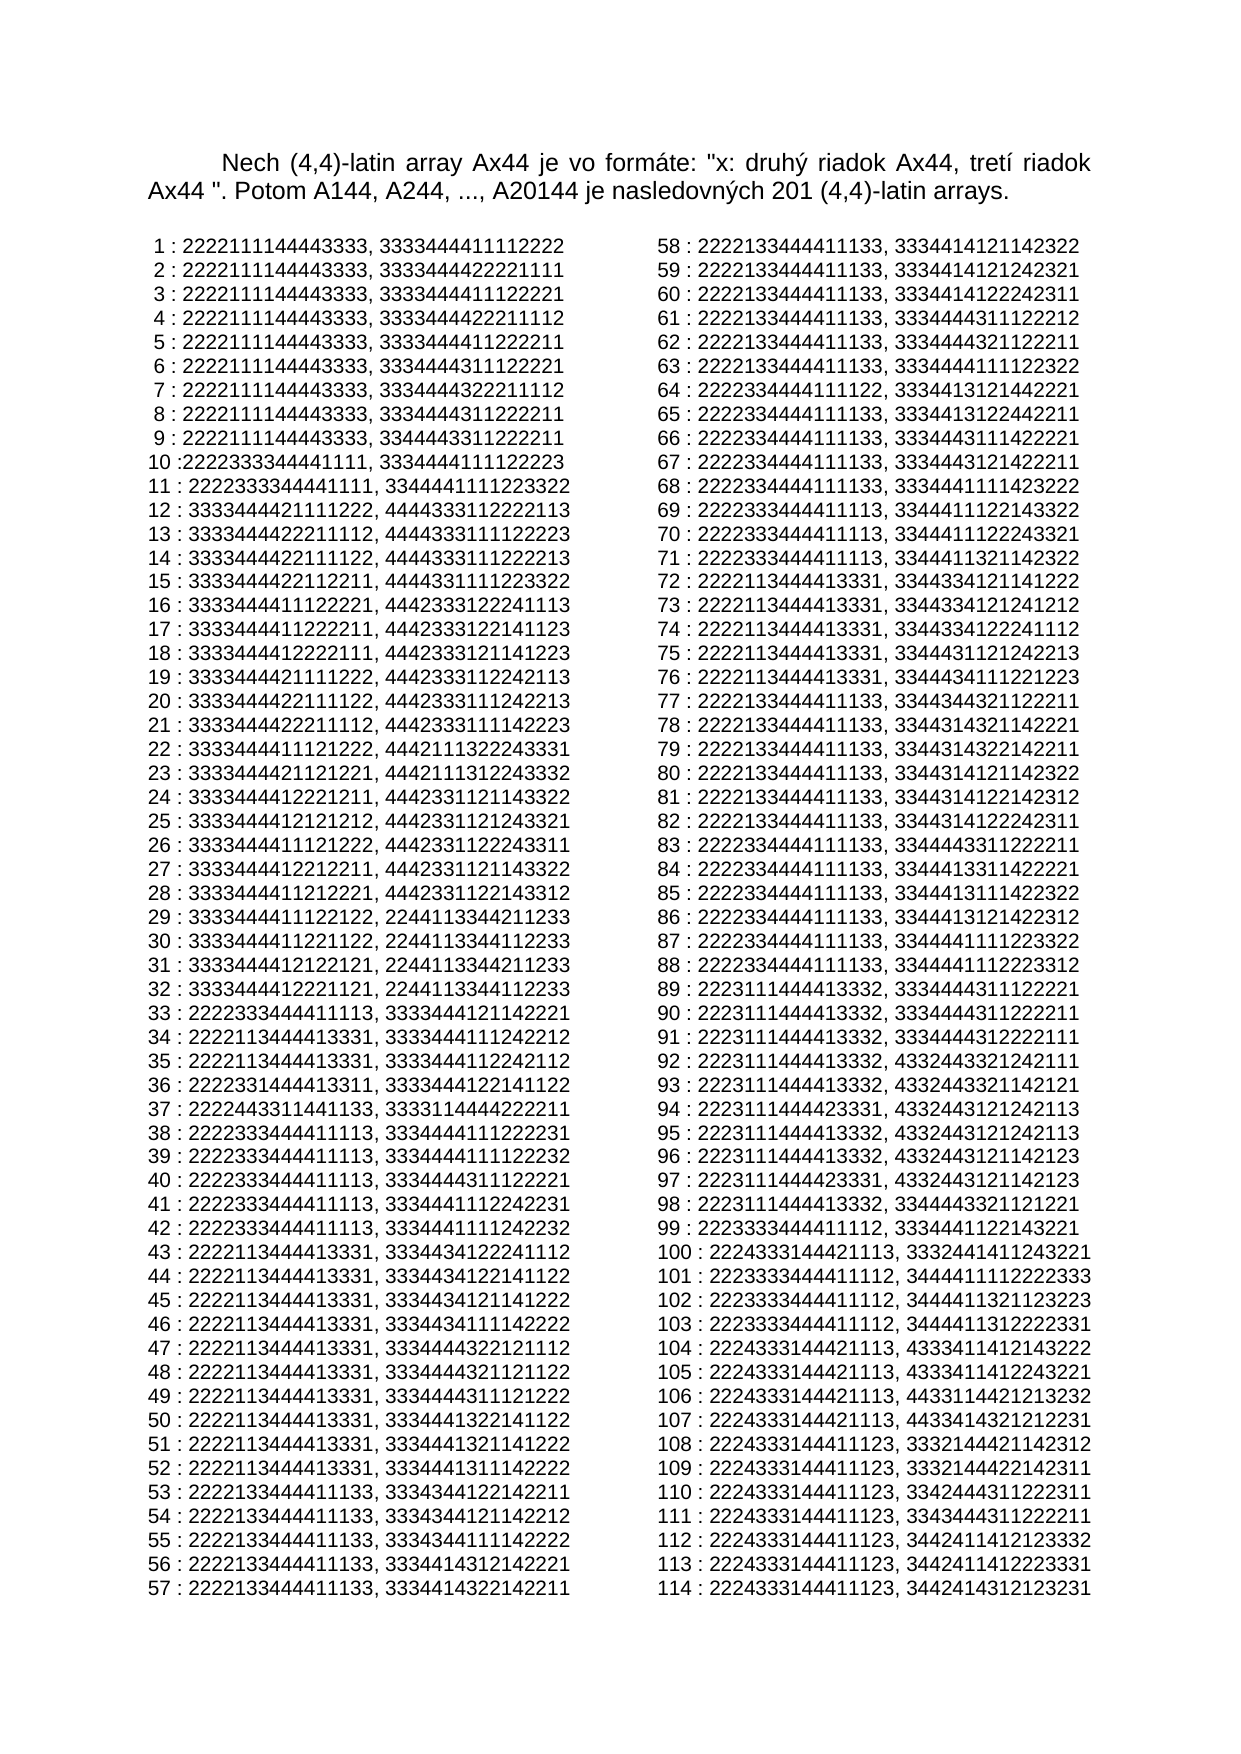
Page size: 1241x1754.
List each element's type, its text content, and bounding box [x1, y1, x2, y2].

text 25 : 3333444412121212, 4442331121243321 [148, 809, 583, 833]
text 87 : 2222334444111133, 3344441111223322 [657, 929, 1093, 953]
text 30 : 3333444411221122, 2244113344112233 [148, 929, 583, 953]
text 10 :2222333344441111, 3334444111122223 [148, 449, 583, 473]
text 37 : 2222443311441133, 3333114444222211 [148, 1096, 583, 1120]
text 101 : 2223333444411112, 3444411112222333 [657, 1264, 1093, 1288]
text 18 : 3333444412222111, 4442333121141223 [148, 641, 583, 665]
text 76 : 2222113444413331, 3344434111221223 [657, 665, 1093, 689]
text 69 : 2222333444411113, 3344411122143322 [657, 497, 1093, 521]
text 49 : 2222113444413331, 3334444311121222 [148, 1384, 583, 1408]
text 43 : 2222113444413331, 3334434122241112 [148, 1240, 583, 1264]
text 23 : 3333444421121221, 4442111312243332 [148, 761, 583, 785]
text 63 : 2222133444411133, 3334444111122322 [657, 354, 1093, 378]
text 109 : 2224333144411123, 3332144422142311 [657, 1456, 1093, 1480]
text 24 : 3333444412221211, 4442331121143322 [148, 785, 583, 809]
text 81 : 2222133444411133, 3344314122142312 [657, 785, 1093, 809]
text 65 : 2222334444111133, 3334413122442211 [657, 402, 1093, 426]
text 9 : 2222111144443333, 3344443311222211 [148, 426, 583, 449]
text 50 : 2222113444413331, 3334441322141122 [148, 1408, 583, 1432]
text 17 : 3333444411222211, 4442333122141123 [148, 617, 583, 641]
text 72 : 2222113444413331, 3344334121141222 [657, 569, 1093, 593]
text 58 : 2222133444411133, 3334414121142322 [657, 234, 1093, 258]
text 107 : 2224333144421113, 4433414321212231 [657, 1408, 1093, 1432]
text 45 : 2222113444413331, 3334434121141222 [148, 1288, 583, 1312]
text 91 : 2223111444413332, 3334444312222111 [657, 1024, 1093, 1048]
text 98 : 2223111444413332, 3344443321121221 [657, 1192, 1093, 1216]
text 102 : 2223333444411112, 3444411321123223 [657, 1288, 1093, 1312]
text 92 : 2223111444413332, 4332443321242111 [657, 1048, 1093, 1072]
text 4 : 2222111144443333, 3333444422211112 [148, 306, 583, 330]
text 13 : 3333444422211112, 4444333111122223 [148, 521, 583, 545]
text 55 : 2222133444411133, 3334344111142222 [148, 1528, 583, 1552]
text 54 : 2222133444411133, 3334344121142212 [148, 1504, 583, 1528]
text 35 : 2222113444413331, 3333444112242112 [148, 1048, 583, 1072]
text 59 : 2222133444411133, 3334414121242321 [657, 258, 1093, 282]
text 95 : 2223111444413332, 4332443121242113 [657, 1120, 1093, 1144]
text 93 : 2223111444413332, 4332443321142121 [657, 1072, 1093, 1096]
text 94 : 2223111444423331, 4332443121242113 [657, 1096, 1093, 1120]
text 19 : 3333444421111222, 4442333112242113 [148, 665, 583, 689]
text 48 : 2222113444413331, 3334444321121122 [148, 1360, 583, 1384]
text 36 : 2222331444413311, 3333444122141122 [148, 1072, 583, 1096]
text 21 : 3333444422211112, 4442333111142223 [148, 713, 583, 737]
text 20 : 3333444422111122, 4442333111242213 [148, 689, 583, 713]
text 103 : 2223333444411112, 3444411312222331 [657, 1312, 1093, 1336]
text 22 : 3333444411121222, 4442111322243331 [148, 737, 583, 761]
text 3 : 2222111144443333, 3333444411122221 [148, 282, 583, 306]
text 112 : 2224333144411123, 3442411412123332 [657, 1528, 1093, 1552]
text 104 : 2224333144421113, 4333411412143222 [657, 1336, 1093, 1360]
text 114 : 2224333144411123, 3442414312123231 [657, 1576, 1093, 1599]
text 64 : 2222334444111122, 3334413121442221 [657, 378, 1093, 402]
text 110 : 2224333144411123, 3342444311222311 [657, 1480, 1093, 1504]
text 80 : 2222133444411133, 3344314121142322 [657, 761, 1093, 785]
text 32 : 3333444412221121, 2244113344112233 [148, 977, 583, 1001]
text 41 : 2222333444411113, 3334441112242231 [148, 1192, 583, 1216]
text 79 : 2222133444411133, 3344314322142211 [657, 737, 1093, 761]
text 46 : 2222113444413331, 3334434111142222 [148, 1312, 583, 1336]
text 16 : 3333444411122221, 4442333122241113 [148, 593, 583, 617]
text 12 : 3333444421111222, 4444333112222113 [148, 497, 583, 521]
text 99 : 2223333444411112, 3334441122143221 [657, 1216, 1093, 1240]
text 15 : 3333444422112211, 4444331111223322 [148, 569, 583, 593]
text 33 : 2222333444411113, 3333444121142221 [148, 1001, 583, 1024]
text Nech (4,4​​)-latin array Ax44 je vo formáte: "x: druhý riadok Ax44, tretí riadok Ax44 ". Potom A144, A244, ..., A20144 je nasledovných 201 (4,4​​)-latin arrays. [148, 148, 1093, 205]
text 96 : 2223111444413332, 4332443121142123 [657, 1144, 1093, 1168]
text 42 : 2222333444411113, 3334441111242232 [148, 1216, 583, 1240]
text 5 : 2222111144443333, 3333444411222211 [148, 330, 583, 354]
text 40 : 2222333444411113, 3334444311122221 [148, 1168, 583, 1192]
text 62 : 2222133444411133, 3334444321122211 [657, 330, 1093, 354]
text 105 : 2224333144421113, 4333411412243221 [657, 1360, 1093, 1384]
text 97 : 2223111444423331, 4332443121142123 [657, 1168, 1093, 1192]
text 26 : 3333444411121222, 4442331122243311 [148, 833, 583, 857]
text 84 : 2222334444111133, 3344413311422221 [657, 857, 1093, 881]
text 113 : 2224333144411123, 3442411412223331 [657, 1552, 1093, 1576]
text 68 : 2222334444111133, 3334441111423222 [657, 473, 1093, 497]
text 53 : 2222133444411133, 3334344122142211 [148, 1480, 583, 1504]
text 90 : 2223111444413332, 3334444311222211 [657, 1001, 1093, 1024]
text 61 : 2222133444411133, 3334444311122212 [657, 306, 1093, 330]
text 31 : 3333444412122121, 2244113344211233 [148, 953, 583, 977]
text 38 : 2222333444411113, 3334444111222231 [148, 1120, 583, 1144]
text 27 : 3333444412212211, 4442331121143322 [148, 857, 583, 881]
text 11 : 2222333344441111, 3344441111223322 [148, 473, 583, 497]
text 66 : 2222334444111133, 3334443111422221 [657, 426, 1093, 449]
text 106 : 2224333144421113, 4433114421213232 [657, 1384, 1093, 1408]
text 29 : 3333444411122122, 2244113344211233 [148, 905, 583, 929]
text 8 : 2222111144443333, 3334444311222211 [148, 402, 583, 426]
text 44 : 2222113444413331, 3334434122141122 [148, 1264, 583, 1288]
text 82 : 2222133444411133, 3344314122242311 [657, 809, 1093, 833]
text 77 : 2222133444411133, 3344344321122211 [657, 689, 1093, 713]
text 70 : 2222333444411113, 3344411122243321 [657, 521, 1093, 545]
text 2 : 2222111144443333, 3333444422221111 [148, 258, 583, 282]
text 111 : 2224333144411123, 3343444311222211 [657, 1504, 1093, 1528]
text 83 : 2222334444111133, 3344443311222211 [657, 833, 1093, 857]
text 71 : 2222333444411113, 3344411321142322 [657, 545, 1093, 569]
text 85 : 2222334444111133, 3344413111422322 [657, 881, 1093, 905]
text 28 : 3333444411212221, 4442331122143312 [148, 881, 583, 905]
text 60 : 2222133444411133, 3334414122242311 [657, 282, 1093, 306]
text 75 : 2222113444413331, 3344431121242213 [657, 641, 1093, 665]
text 78 : 2222133444411133, 3344314321142221 [657, 713, 1093, 737]
text 6 : 2222111144443333, 3334444311122221 [148, 354, 583, 378]
text 39 : 2222333444411113, 3334444111122232 [148, 1144, 583, 1168]
text 57 : 2222133444411133, 3334414322142211 [148, 1576, 583, 1599]
text 73 : 2222113444413331, 3344334121241212 [657, 593, 1093, 617]
text 88 : 2222334444111133, 3344441112223312 [657, 953, 1093, 977]
text 52 : 2222113444413331, 3334441311142222 [148, 1456, 583, 1480]
text 108 : 2224333144411123, 3332144421142312 [657, 1432, 1093, 1456]
text 7 : 2222111144443333, 3334444322211112 [148, 378, 583, 402]
text 47 : 2222113444413331, 3334444322121112 [148, 1336, 583, 1360]
text 56 : 2222133444411133, 3334414312142221 [148, 1552, 583, 1576]
text 86 : 2222334444111133, 3344413121422312 [657, 905, 1093, 929]
text 34 : 2222113444413331, 3333444111242212 [148, 1024, 583, 1048]
text 74 : 2222113444413331, 3344334122241112 [657, 617, 1093, 641]
text 14 : 3333444422111122, 4444333111222213 [148, 545, 583, 569]
text 67 : 2222334444111133, 3334443121422211 [657, 449, 1093, 473]
text 100 : 2224333144421113, 3332441411243221 [657, 1240, 1093, 1264]
text 51 : 2222113444413331, 3334441321141222 [148, 1432, 583, 1456]
text 89 : 2223111444413332, 3334444311122221 [657, 977, 1093, 1001]
text 1 : 2222111144443333, 3333444411112222 [148, 234, 583, 258]
